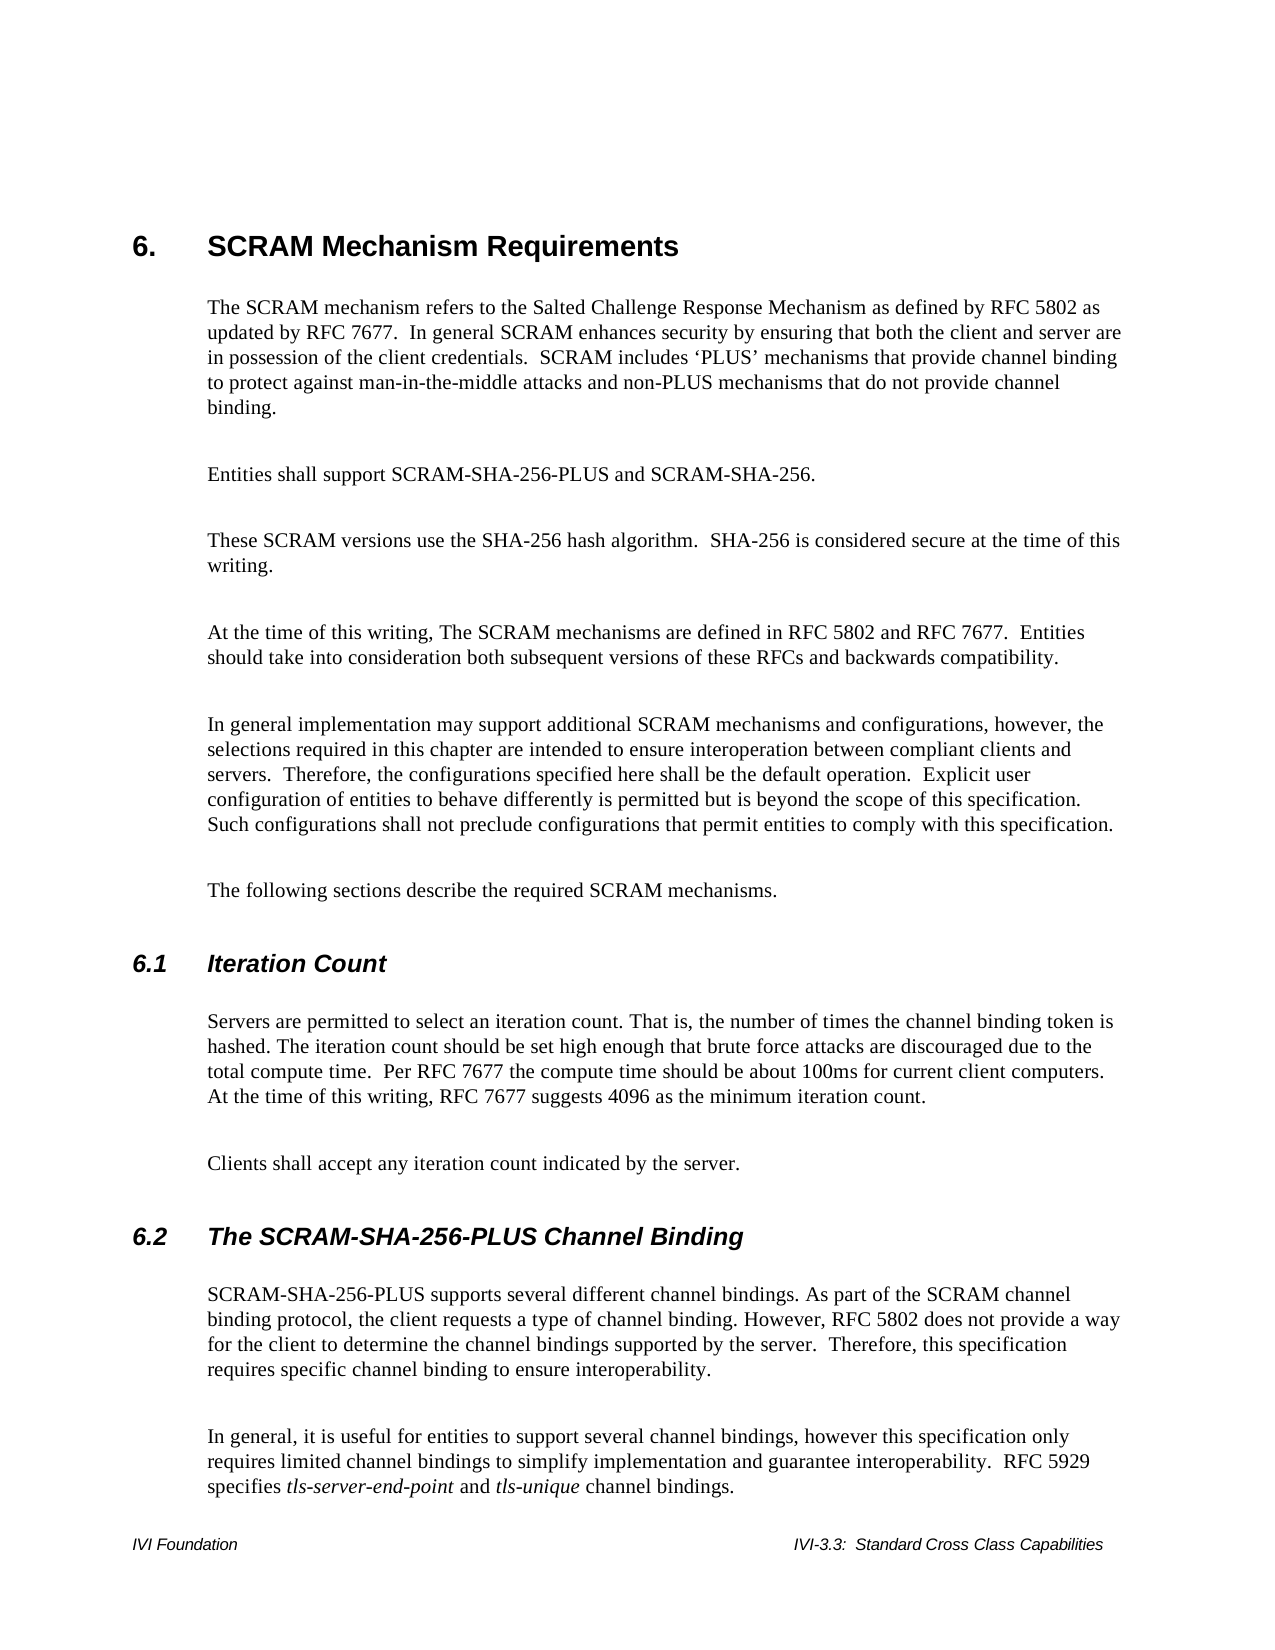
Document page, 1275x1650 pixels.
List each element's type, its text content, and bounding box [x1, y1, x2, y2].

text Servers are permitted to select an iteration count. That is, the number of times the channel binding token is hashed. The iteration count should be set high enough that brute force attacks are discouraged due to the total compute time. Per RFC 7677 the compute time should be about 100ms for current client computers. At the time of this writing, RFC 7677 suggests 4096 as the minimum iteration count. [207, 1009, 1125, 1109]
text The following sections describe the required SCRAM mechanisms. [207, 878, 1125, 903]
subtitle The SCRAM-SHA-256-PLUS Channel Binding [132, 1221, 1125, 1250]
text In general implementation may support additional SCRAM mechanisms and configurations, however, the selections required in this chapter are intended to ensure interoperation between compliant clients and servers. Therefore, the configurations specified here shall be the default operation. Explicit user configuration of entities to behave differently is permitted but is beyond the scope of this specification. Such configurations shall not preclude configurations that permit entities to comply with this specification. [207, 711, 1125, 836]
text Entities shall support SCRAM-SHA-256-PLUS and SCRAM-SHA-256. [207, 461, 1125, 486]
text These SCRAM versions use the SHA-256 hash algorithm. SHA-256 is considered secure at the time of this writing. [207, 528, 1125, 578]
text In general, it is useful for entities to support several channel bindings, however this specification only requires limited channel bindings to simplify implementation and guarantee interoperability. RFC 5929 specifies tls-server-end-point and tls-unique channel bindings. [207, 1423, 1125, 1498]
text Clients shall accept any iteration count indicated by the server. [207, 1151, 1125, 1176]
subtitle Iteration Count [132, 948, 1125, 977]
text At the time of this writing, The SCRAM mechanisms are defined in RFC 5802 and RFC 7677. Entities should take into consideration both subsequent versions of these RFCs and backwards compatibility. [207, 619, 1125, 669]
subtitle SCRAM Mechanism Requirements [132, 229, 1125, 262]
text The SCRAM mechanism refers to the Salted Challenge Response Mechanism as defined by RFC 5802 as updated by RFC 7677. In general SCRAM enhances security by ensuring that both the client and server are in possession of the client credentials. SCRAM includes ‘PLUS’ mechanisms that provide channel binding to protect against man-in-the-middle attacks and non-PLUS mechanisms that do not provide channel binding. [207, 294, 1125, 419]
text SCRAM-SHA-256-PLUS supports several different channel bindings. As part of the SCRAM channel binding protocol, the client requests a type of channel binding. However, RFC 5802 does not provide a way for the client to determine the channel bindings supported by the server. Therefore, this specification requires specific channel binding to ensure interoperability. [207, 1282, 1125, 1382]
